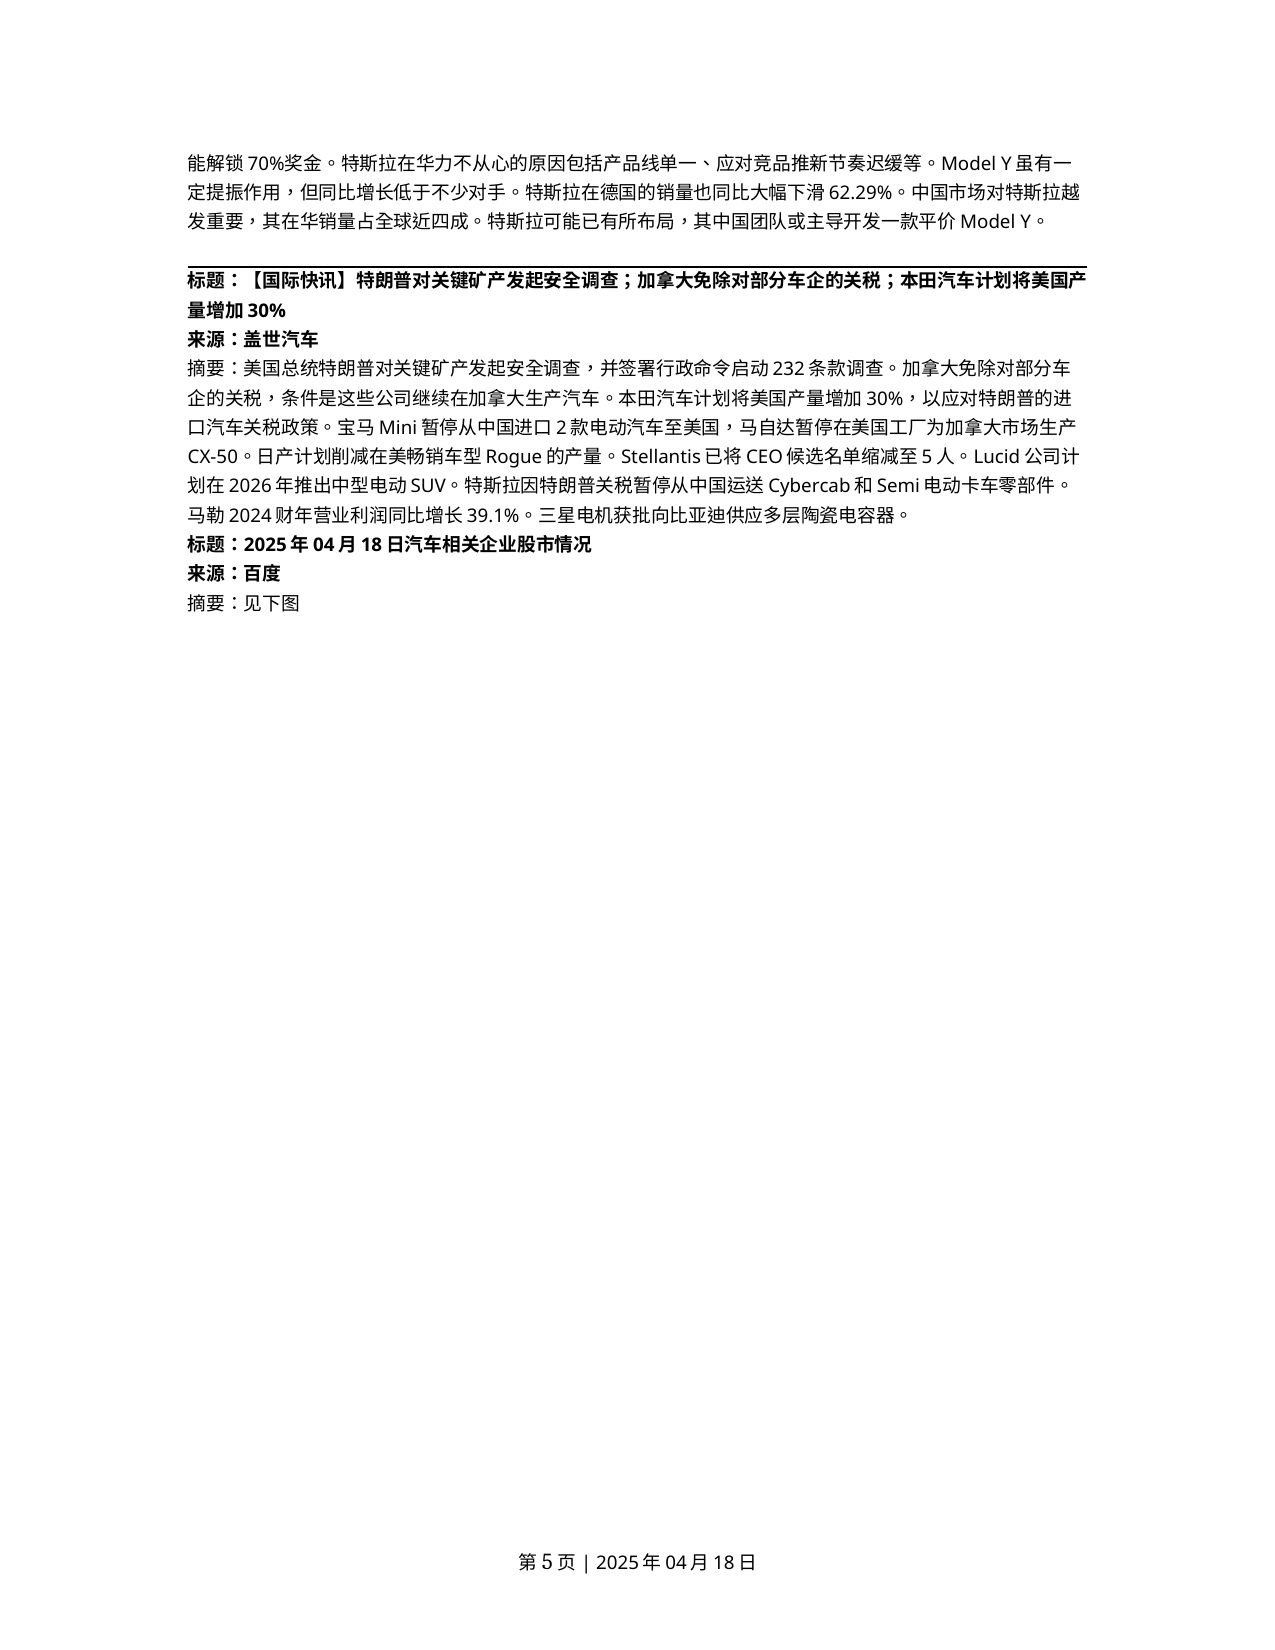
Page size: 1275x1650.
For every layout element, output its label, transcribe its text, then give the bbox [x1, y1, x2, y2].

text 来源：百度 [187, 561, 1087, 586]
text 来源：盖世汽车 [187, 326, 1087, 352]
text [187, 150, 1087, 234]
text 摘要：美国总统特朗普对关键矿产发起安全调查，并签署行政命令启动232条款调查。加拿大免除对部分车企的关税，条件是这些公司继续在加拿大生产汽车。本田汽车计划将美国产量增加30%，以应对特朗普的进口汽车关税政策。宝马Mini暂停从中国进口2款电动汽车至美国，马自达暂停在美国工厂为加拿大市场生产CX-50。日产计划削减在美畅销车型Rogue的产量。Stellantis已将CEO候选名单缩减至5人。Lucid公司计划在2026年推出中型电动SUV。特斯拉因特朗普关税暂停从中国运送Cybercab和Semi电动卡车零部件。马勒2024财年营业利润同比增长39.1%。三星电机获批向比亚迪供应多层陶瓷电容器。 [187, 356, 1087, 527]
text 摘要：见下图 [187, 590, 1087, 615]
text 标题：2025年04月18日汽车相关企业股市情况 [187, 531, 1087, 557]
text 标题：【国际快讯】特朗普对关键矿产发起安全调查；加拿大免除对部分车企的关税；本田汽车计划将美国产量增加30% [187, 268, 1087, 323]
